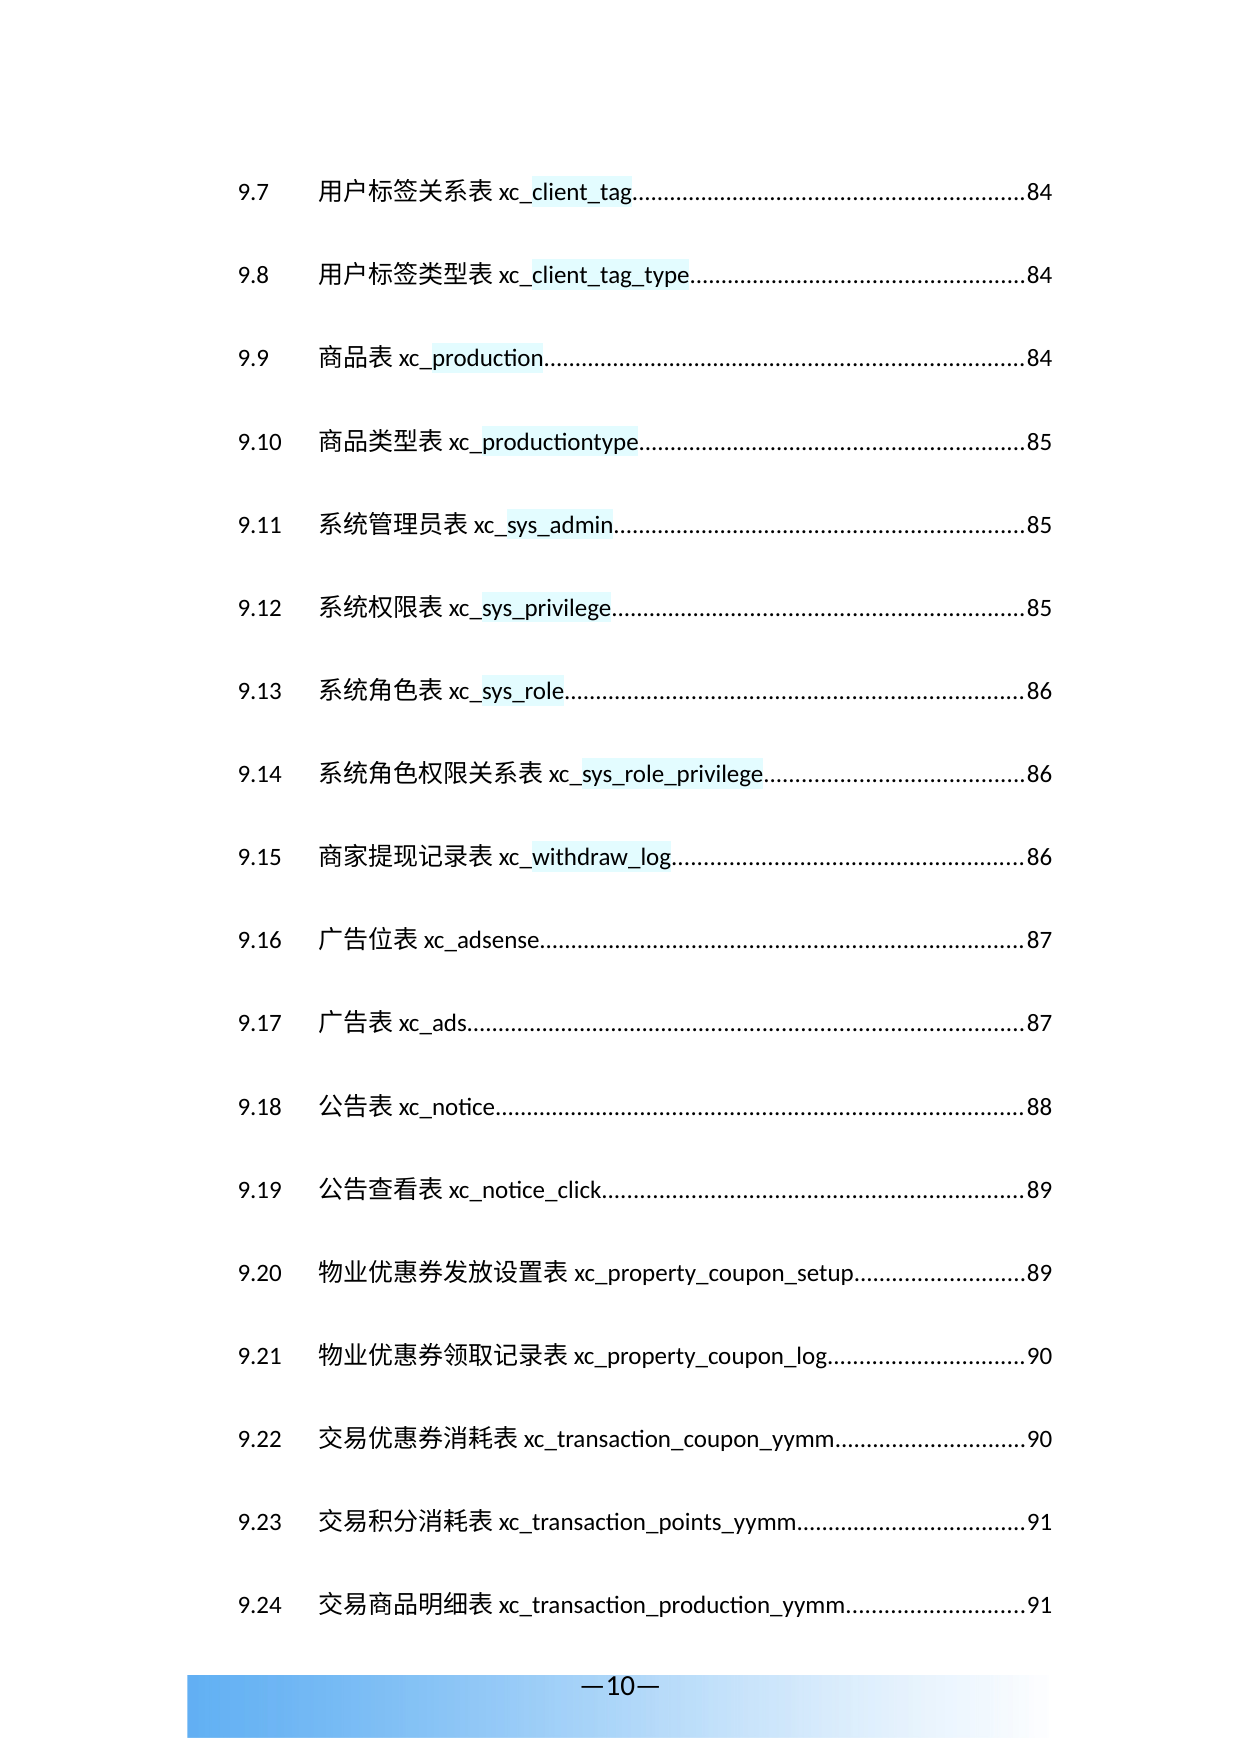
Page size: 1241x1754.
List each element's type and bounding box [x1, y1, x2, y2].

picture [187, 1675, 1050, 1738]
